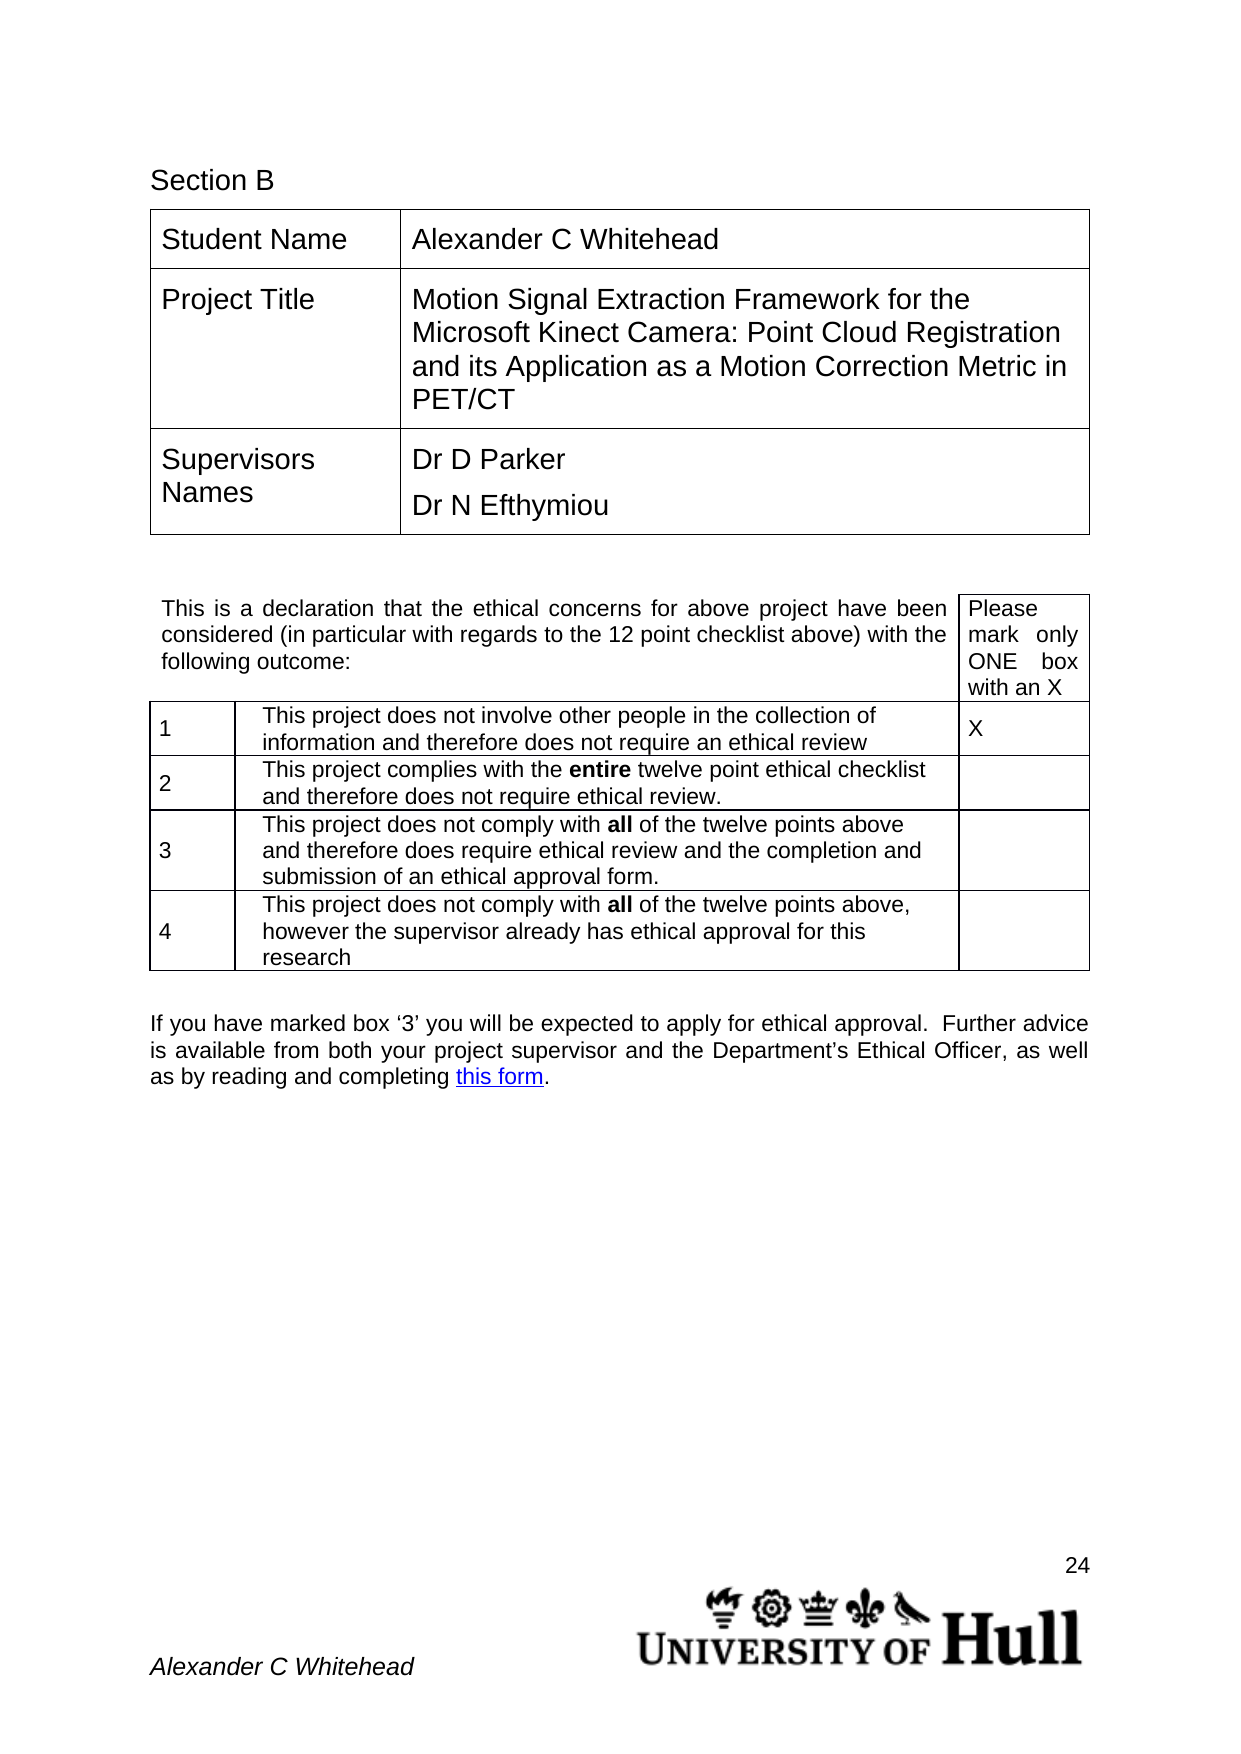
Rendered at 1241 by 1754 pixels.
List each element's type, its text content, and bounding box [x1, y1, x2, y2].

table_cell X [960, 702, 1089, 755]
table_cell 3 [151, 811, 234, 890]
table_cell This project does not comply with all of the twelve points above and therefore does require ethical review and the completion and submission of an ethical approval form. [236, 811, 958, 890]
table_cell 4 [151, 891, 234, 970]
table_header Please mark only ONE box with an X [960, 595, 1089, 701]
text If you have marked box ‘3’ you will be expected to apply for ethical approval. Further advice is available from both your project supervisor and the Department’s Ethical Officer, as well as by reading and completing this form. [150, 1010, 1090, 1089]
subtitle Section B [150, 162, 1090, 196]
table_cell [960, 811, 1089, 890]
table_cell [960, 756, 1089, 809]
table_cell This project does not involve other people in the collection of information and therefore does not require an ethical review [236, 702, 958, 755]
table_cell This project complies with the entire twelve point ethical checklist and therefore does not require ethical review. [236, 756, 958, 809]
table_cell 2 [151, 756, 234, 809]
table_header Student Name [151, 210, 400, 268]
table_cell Project Title [151, 269, 400, 428]
table_header Alexander C Whitehead [401, 210, 1089, 268]
table_cell Motion Signal Extraction Framework for the Microsoft Kinect Camera: Point Cloud Registration and its Application as a Motion Correction Metric in PET/CT [401, 269, 1089, 428]
table_cell [960, 891, 1089, 970]
table_cell Dr D Parker Dr N Efthymiou [401, 429, 1089, 534]
table_cell Supervisors Names [151, 429, 400, 534]
table_cell This project does not comply with all of the twelve points above, however the supervisor already has ethical approval for this research [236, 891, 958, 970]
table_header This is a declaration that the ethical concerns for above project have been considered (in particular with regards to the 12 point checklist above) with the following outcome: [150, 594, 958, 701]
picture [630, 1578, 1091, 1675]
table_cell 1 [151, 702, 234, 755]
